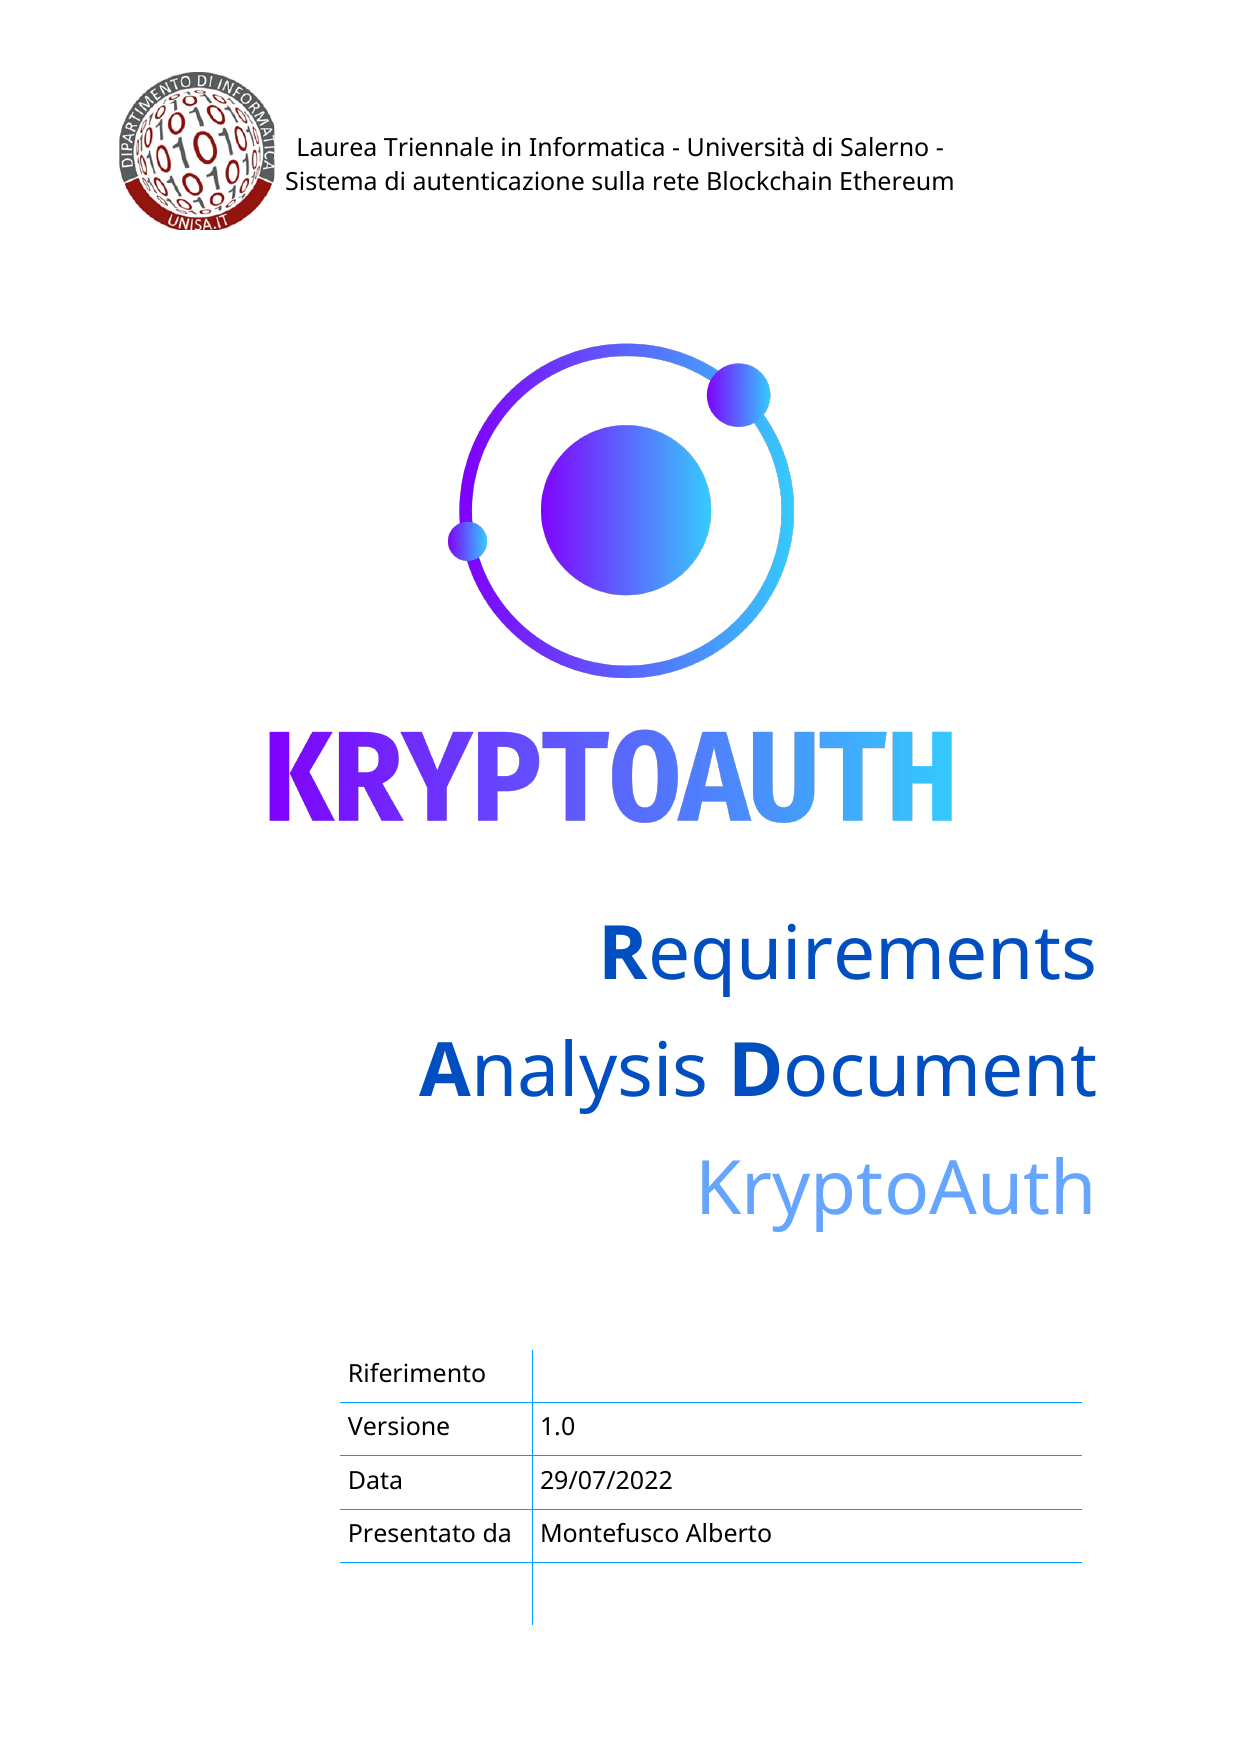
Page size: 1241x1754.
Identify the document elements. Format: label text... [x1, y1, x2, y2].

table_header Requirements Analysis Document KryptoAuth [118, 889, 1107, 1636]
picture [252, 324, 988, 885]
picture [118, 72, 274, 228]
